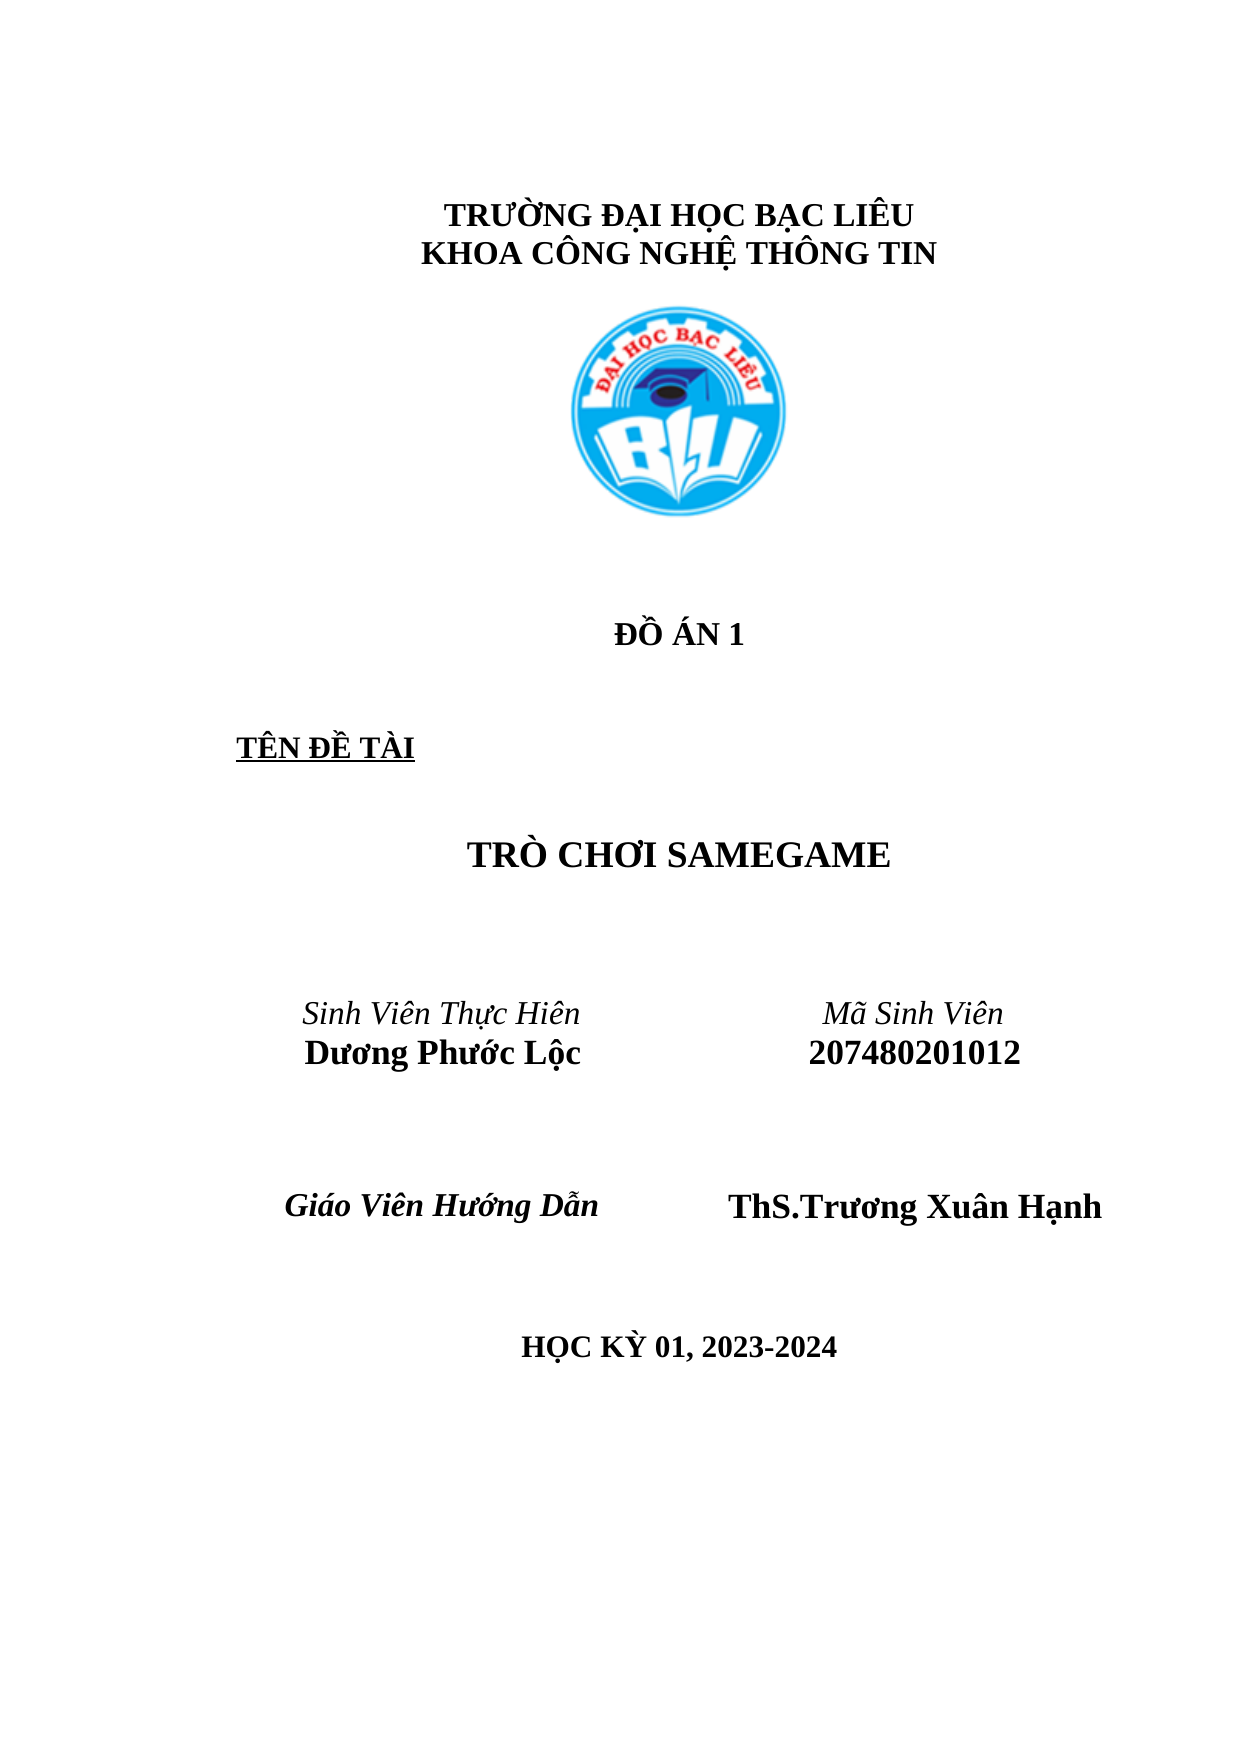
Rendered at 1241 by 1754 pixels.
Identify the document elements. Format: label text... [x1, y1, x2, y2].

table_header Mã Sinh Viên 207480201012 [649, 993, 1121, 1154]
text KHOA CÔNG NGHỆ THÔNG TIN [177, 233, 1122, 271]
picture [570, 302, 789, 521]
text TRƯỜNG ĐẠI HỌC BẠC LIÊU [177, 195, 1122, 233]
table_header Giáo Viên Hướng Dẫn [178, 1185, 649, 1226]
text ĐỒ ÁN 1 [177, 614, 1122, 653]
table_header ThS.Trương Xuân Hạnh [650, 1185, 1122, 1226]
text TÊN ĐỀ TÀI [177, 729, 1122, 765]
table_header Sinh Viên Thực Hiên Dương Phước Lộc [177, 993, 649, 1154]
text HỌC KỲ 01, 2023-2024 [177, 1329, 1122, 1365]
text TRÒ CHƠI SAMEGAME [177, 832, 1122, 876]
